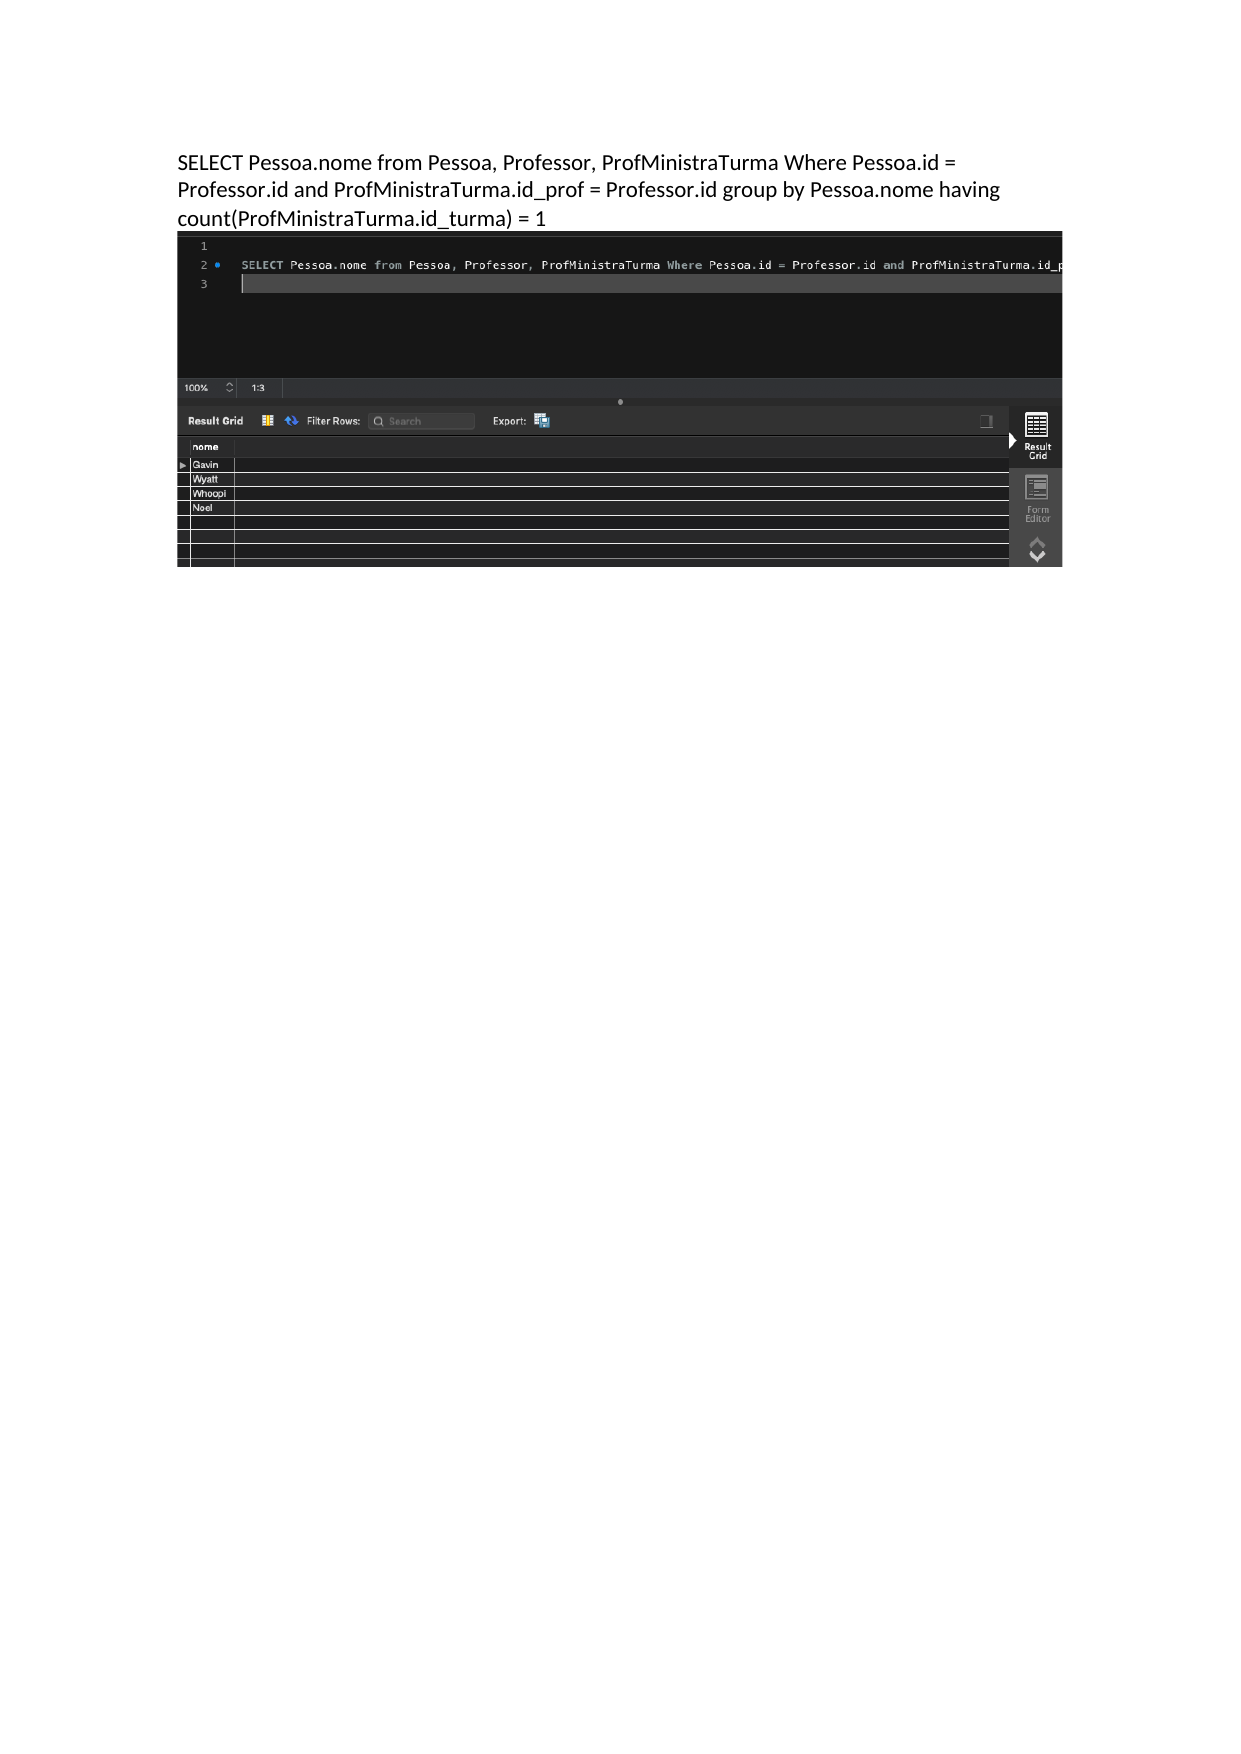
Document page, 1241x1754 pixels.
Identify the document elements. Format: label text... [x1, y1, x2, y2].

picture [177, 231, 1063, 567]
text SELECT Pessoa.nome from Pessoa, Professor, ProfMinistraTurma Where Pessoa.id = Professor.id and ProfMinistraTurma.id_prof = Professor.id group by Pessoa.nome having count(ProfMinistraTurma.id_turma) = 1 [177, 148, 1063, 231]
